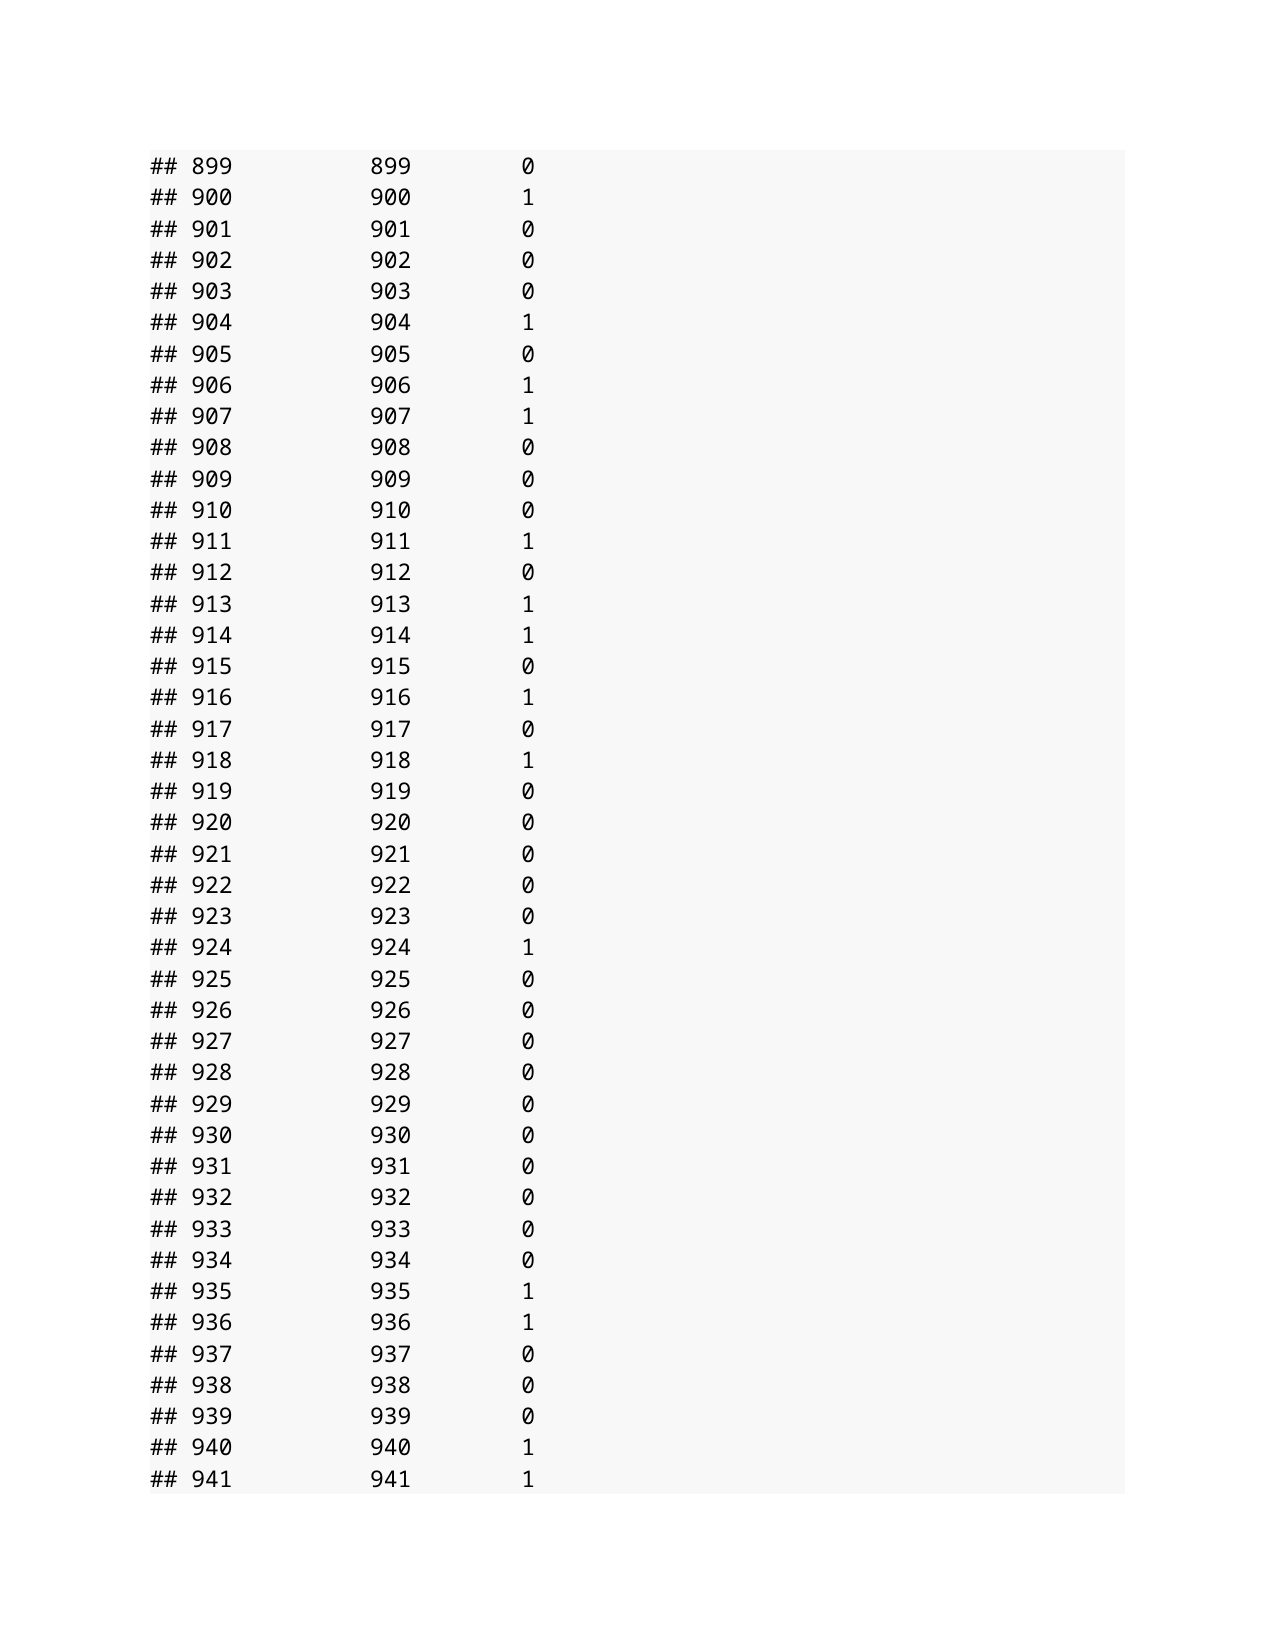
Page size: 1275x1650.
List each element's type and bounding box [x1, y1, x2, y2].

text [150, 150, 1125, 1494]
